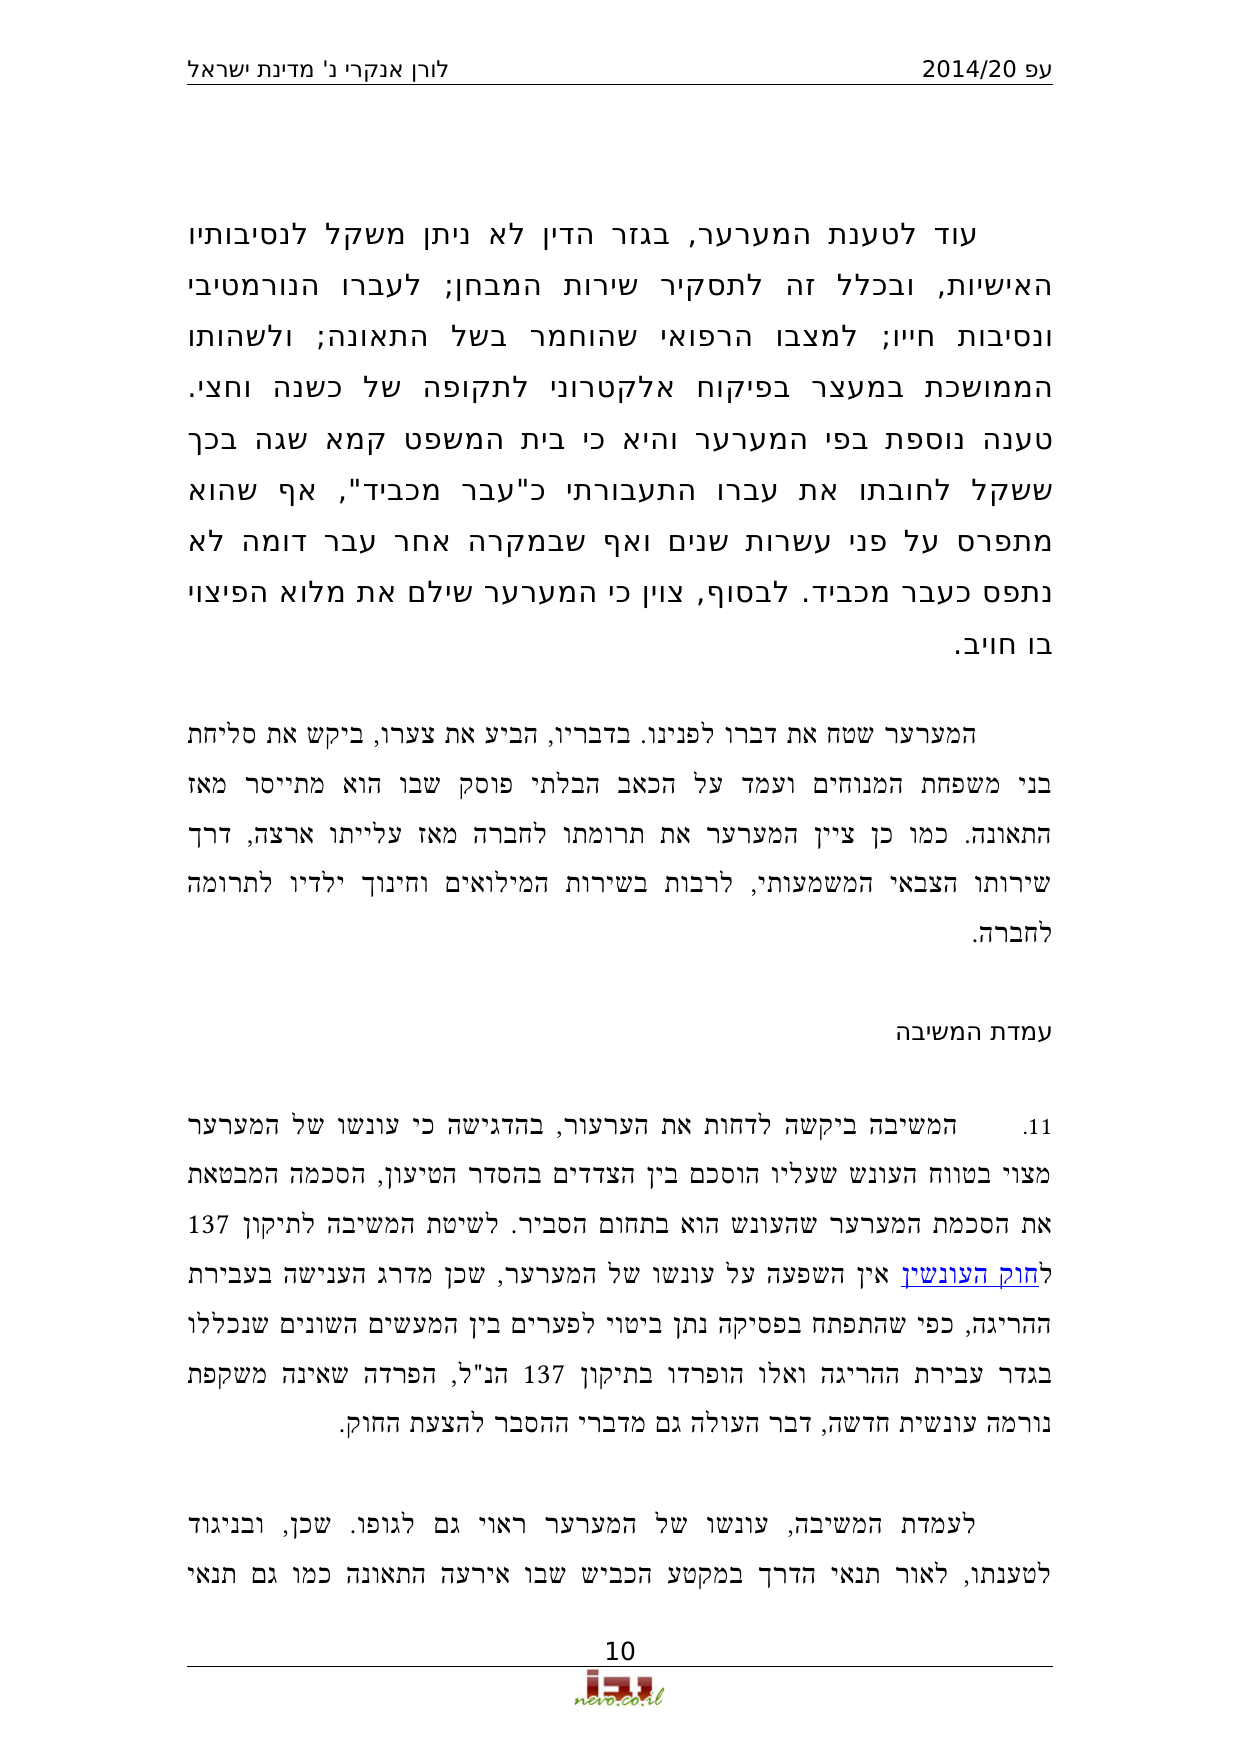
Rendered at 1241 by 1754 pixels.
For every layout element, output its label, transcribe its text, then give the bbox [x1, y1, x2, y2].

list המערער שטח את דברו לפנינו. בדבריו, הביע את צערו, ביקש את סליחת בני משפחת המנוחים ועמד על הכאב הבלתי פוסק שבו הוא מתייסר מאז התאונה. כמו כן ציין המערער את תרומתו לחברה מאז עלייתו ארצה, דרך שירותו הצבאי המשמעותי, לרבות בשירות המילואים וחינוך ילדיו לתרומה לחברה. [187, 717, 1053, 950]
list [187, 1508, 1053, 1591]
list המשיבה ביקשה לדחות את הערעור, בהדגישה כי עונשו של המערער מצוי בטווח העונש שעליו הוסכם בין הצדדים בהסדר הטיעון, הסכמה המבטאת את הסכמת המערער שהעונש הוא בתחום הסביר. לשיטת המשיבה לתיקון 137 לחוק העונשין אין השפעה על עונשו של המערער, שכן מדרג הענישה בעבירת ההריגה, כפי שהתפתח בפסיקה נתן ביטוי לפערים בין המעשים השונים שנכללו בגדר עבירת ההריגה ואלו הופרדו בתיקון 137 הנ"ל, הפרדה שאינה משקפת נורמה עונשית חדשה, דבר העולה גם מדברי ההסבר להצעת החוק. [187, 1108, 1053, 1440]
text עוד לטענת המערער, בגזר הדין לא ניתן משקל לנסיבותיו האישיות, ובכלל זה לתסקיר שירות המבחן; לעברו הנורמטיבי ונסיבות חייו; למצבו הרפואי שהוחמר בשל התאונה; ולשהותו הממושכת במעצר בפיקוח אלקטרוני לתקופה של כשנה וחצי. טענה נוספת בפי המערער והיא כי בית המשפט קמא שגה בכך ששקל לחובתו את עברו התעבורתי כ"עבר מכביד", אף שהוא מתפרס על פני עשרות שנים ואף שבמקרה אחר עבר דומה לא נתפס כעבר מכביד. לבסוף, צוין כי המערער שילם את מלוא הפיצוי בו חויב. [187, 217, 1053, 661]
text עמדת המשיבה [187, 1017, 1053, 1047]
picture [574, 1669, 666, 1707]
